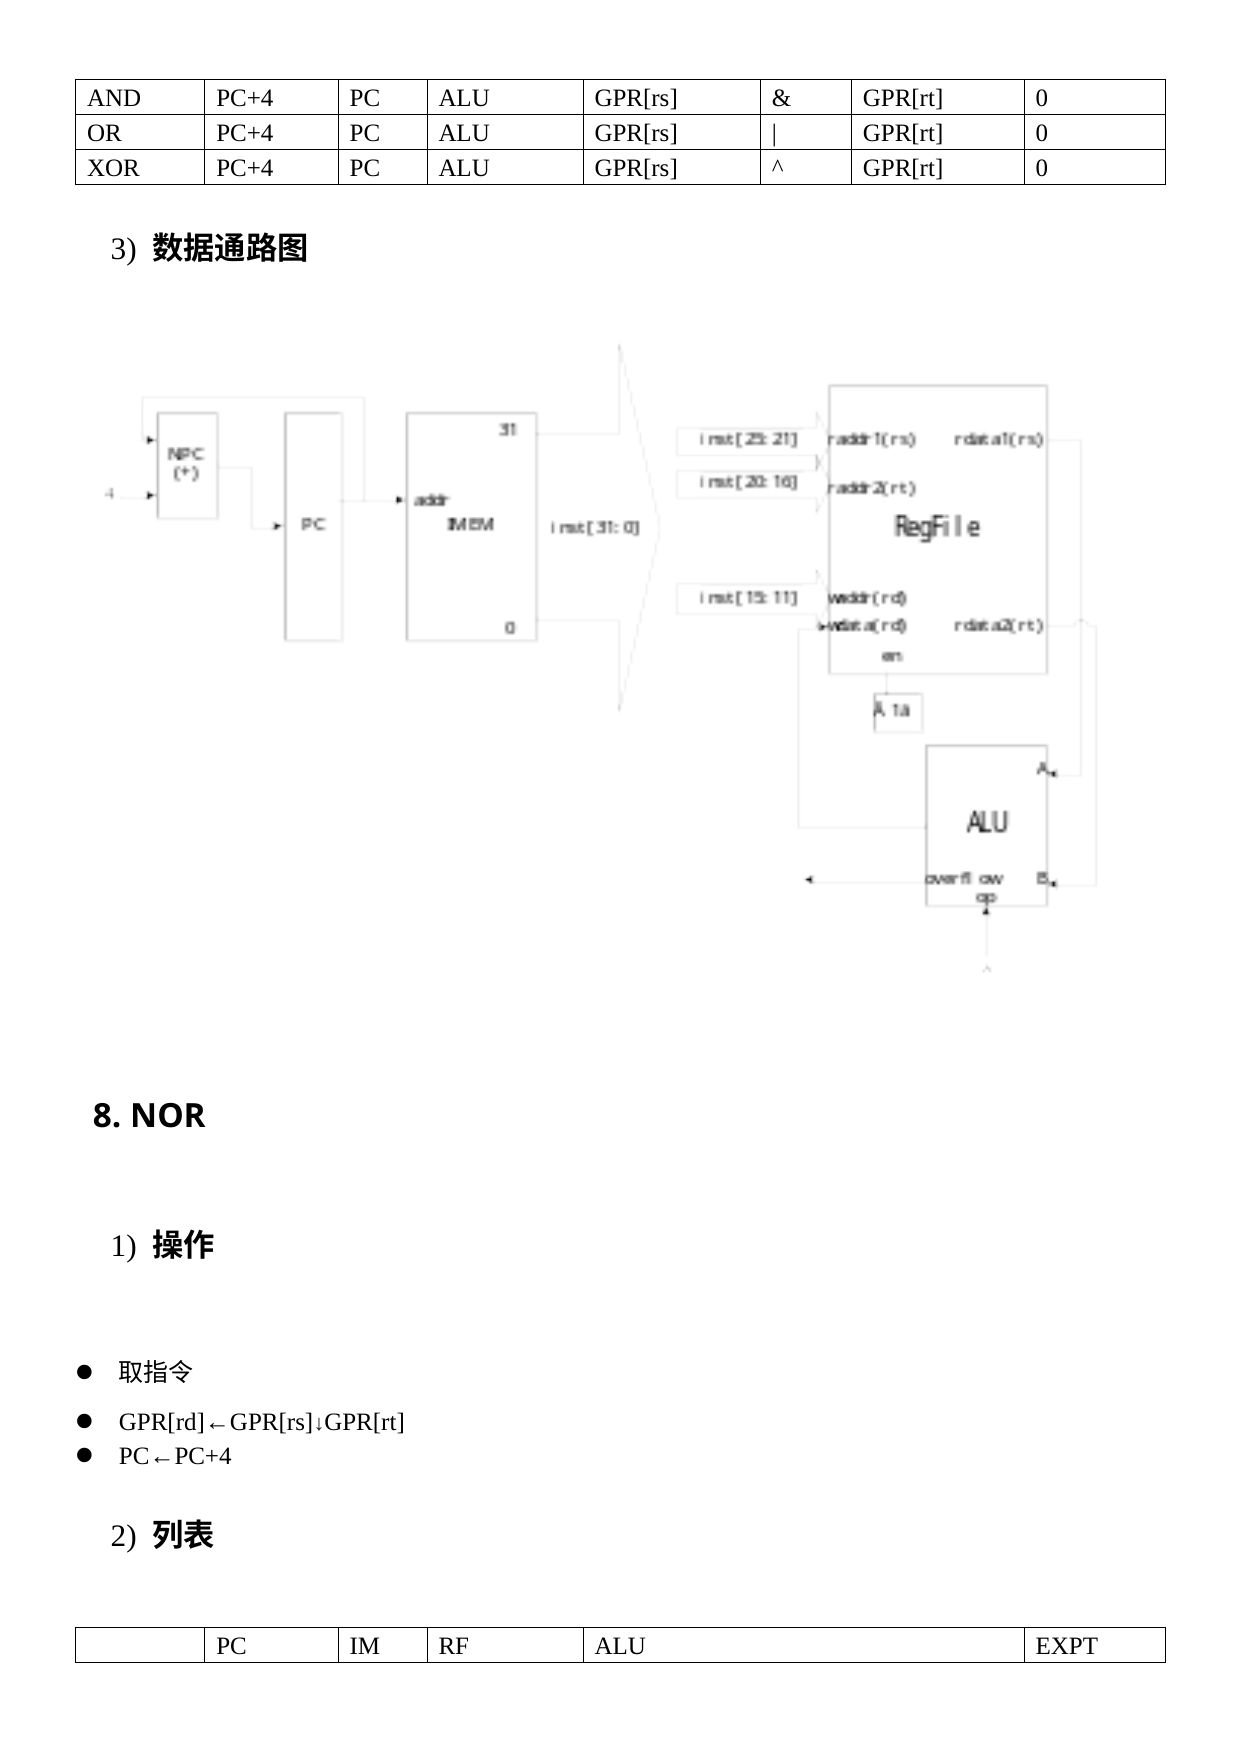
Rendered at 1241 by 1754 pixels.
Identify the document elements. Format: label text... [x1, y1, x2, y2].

list GPR[rd]←GPR[rs]↓GPR[rt] [75, 1404, 1165, 1438]
table_cell PC+4 [205, 150, 338, 184]
table_header RF [428, 1628, 583, 1662]
table_cell ALU [428, 80, 583, 114]
table_cell 0 [1025, 115, 1165, 149]
table_cell PC+4 [205, 115, 338, 149]
subtitle 数据通路图 [110, 212, 1165, 280]
subtitle 操作 [110, 1208, 1165, 1276]
table_cell PC+4 [205, 80, 338, 114]
table_cell & [761, 80, 851, 114]
table_header ALU [584, 1628, 1024, 1662]
list PC←PC+4 [75, 1438, 1165, 1472]
table_cell GPR[rs] [584, 115, 760, 149]
table_header 指令 [76, 1628, 204, 1662]
table_cell ALU [428, 150, 583, 184]
table_header EXPT [1025, 1628, 1165, 1662]
list 取指令 [75, 1336, 1165, 1404]
subtitle 列表 [110, 1499, 1165, 1567]
table_cell GPR[rt] [852, 115, 1024, 149]
table_cell PC [339, 150, 427, 184]
table_cell | [761, 115, 851, 149]
table_cell OR [76, 115, 204, 149]
table_cell GPR[rt] [852, 80, 1024, 114]
table_cell PC [339, 115, 427, 149]
table_cell 0 [1025, 80, 1165, 114]
table_header IM [339, 1628, 427, 1662]
table_cell ^ [761, 150, 851, 184]
table_cell ALU [428, 115, 583, 149]
table_cell GPR[rt] [852, 150, 1024, 184]
table_cell 0 [1025, 150, 1165, 184]
table_cell PC [339, 80, 427, 114]
subtitle NOR [93, 1080, 1165, 1148]
table_cell GPR[rs] [584, 150, 760, 184]
table_cell AND [76, 80, 204, 114]
table_header PC [205, 1628, 338, 1662]
table_cell XOR [76, 150, 204, 184]
table_cell GPR[rs] [584, 80, 760, 114]
